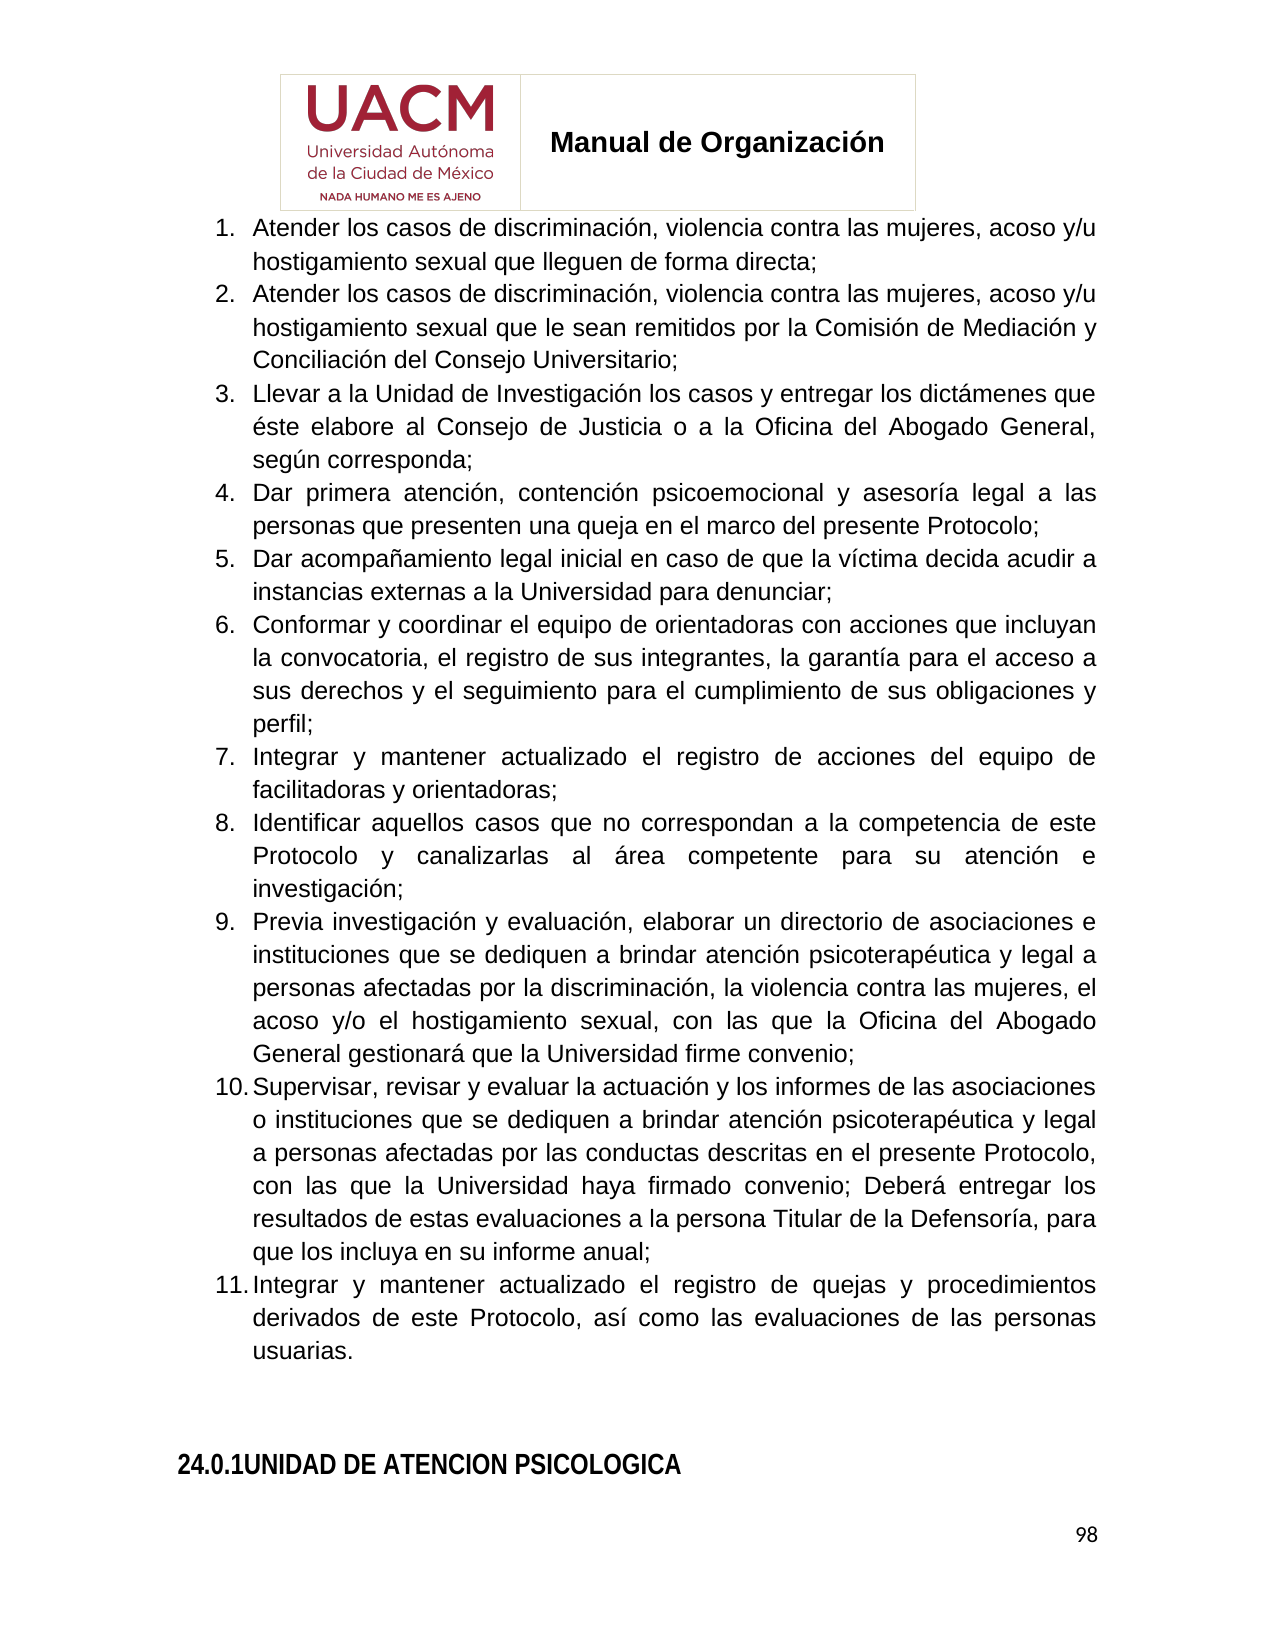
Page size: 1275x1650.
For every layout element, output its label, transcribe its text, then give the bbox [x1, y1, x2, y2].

list Supervisar, revisar y evaluar la actuación y los informes de las asociaciones o instituciones que se dediquen a brindar atención psicoterapéutica y legal a personas afectadas por las conductas descritas en el presente Protocolo, con las que la Universidad haya firmado convenio; Deberá entregar los resultados de estas evaluaciones a la persona Titular de la Defensoría, para que los incluya en su informe anual; [215, 1072, 1098, 1266]
list Dar primera atención, contención psicoemocional y asesoría legal a las personas que presenten una queja en el marco del presente Protocolo; [215, 478, 1098, 539]
list Identificar aquellos casos que no correspondan a la competencia de este Protocolo y canalizarlas al área competente para su atención e investigación; [215, 808, 1098, 903]
text 24.0.1UNIDAD DE ATENCION PSICOLOGICA [177, 1447, 1098, 1481]
list Llevar a la Unidad de Investigación los casos y entregar los dictámenes que éste elabore al Consejo de Justicia o a la Oficina del Abogado General, según corresponda; [215, 378, 1098, 473]
list Atender los casos de discriminación, violencia contra las mujeres, acoso y/u hostigamiento sexual que le sean remitidos por la Comisión de Mediación y Conciliación del Consejo Universitario; [215, 279, 1098, 374]
list Integrar y mantener actualizado el registro de quejas y procedimientos derivados de este Protocolo, así como las evaluaciones de las personas usuarias. [215, 1270, 1098, 1365]
list Dar acompañamiento legal inicial en caso de que la víctima decida acudir a instancias externas a la Universidad para denunciar; [215, 544, 1098, 605]
picture [295, 83, 506, 202]
list Previa investigación y evaluación, elaborar un directorio de asociaciones e instituciones que se dediquen a brindar atención psicoterapéutica y legal a personas afectadas por la discriminación, la violencia contra las mujeres, el acoso y/o el hostigamiento sexual, con las que la Oficina del Abogado General gestionará que la Universidad firme convenio; [215, 907, 1098, 1068]
list Integrar y mantener actualizado el registro de acciones del equipo de facilitadoras y orientadoras; [215, 742, 1098, 803]
list Atender los casos de discriminación, violencia contra las mujeres, acoso y/u hostigamiento sexual que lleguen de forma directa; [215, 213, 1098, 275]
list Conformar y coordinar el equipo de orientadoras con acciones que incluyan la convocatoria, el registro de sus integrantes, la garantía para el acceso a sus derechos y el seguimiento para el cumplimiento de sus obligaciones y perfil; [215, 610, 1098, 737]
